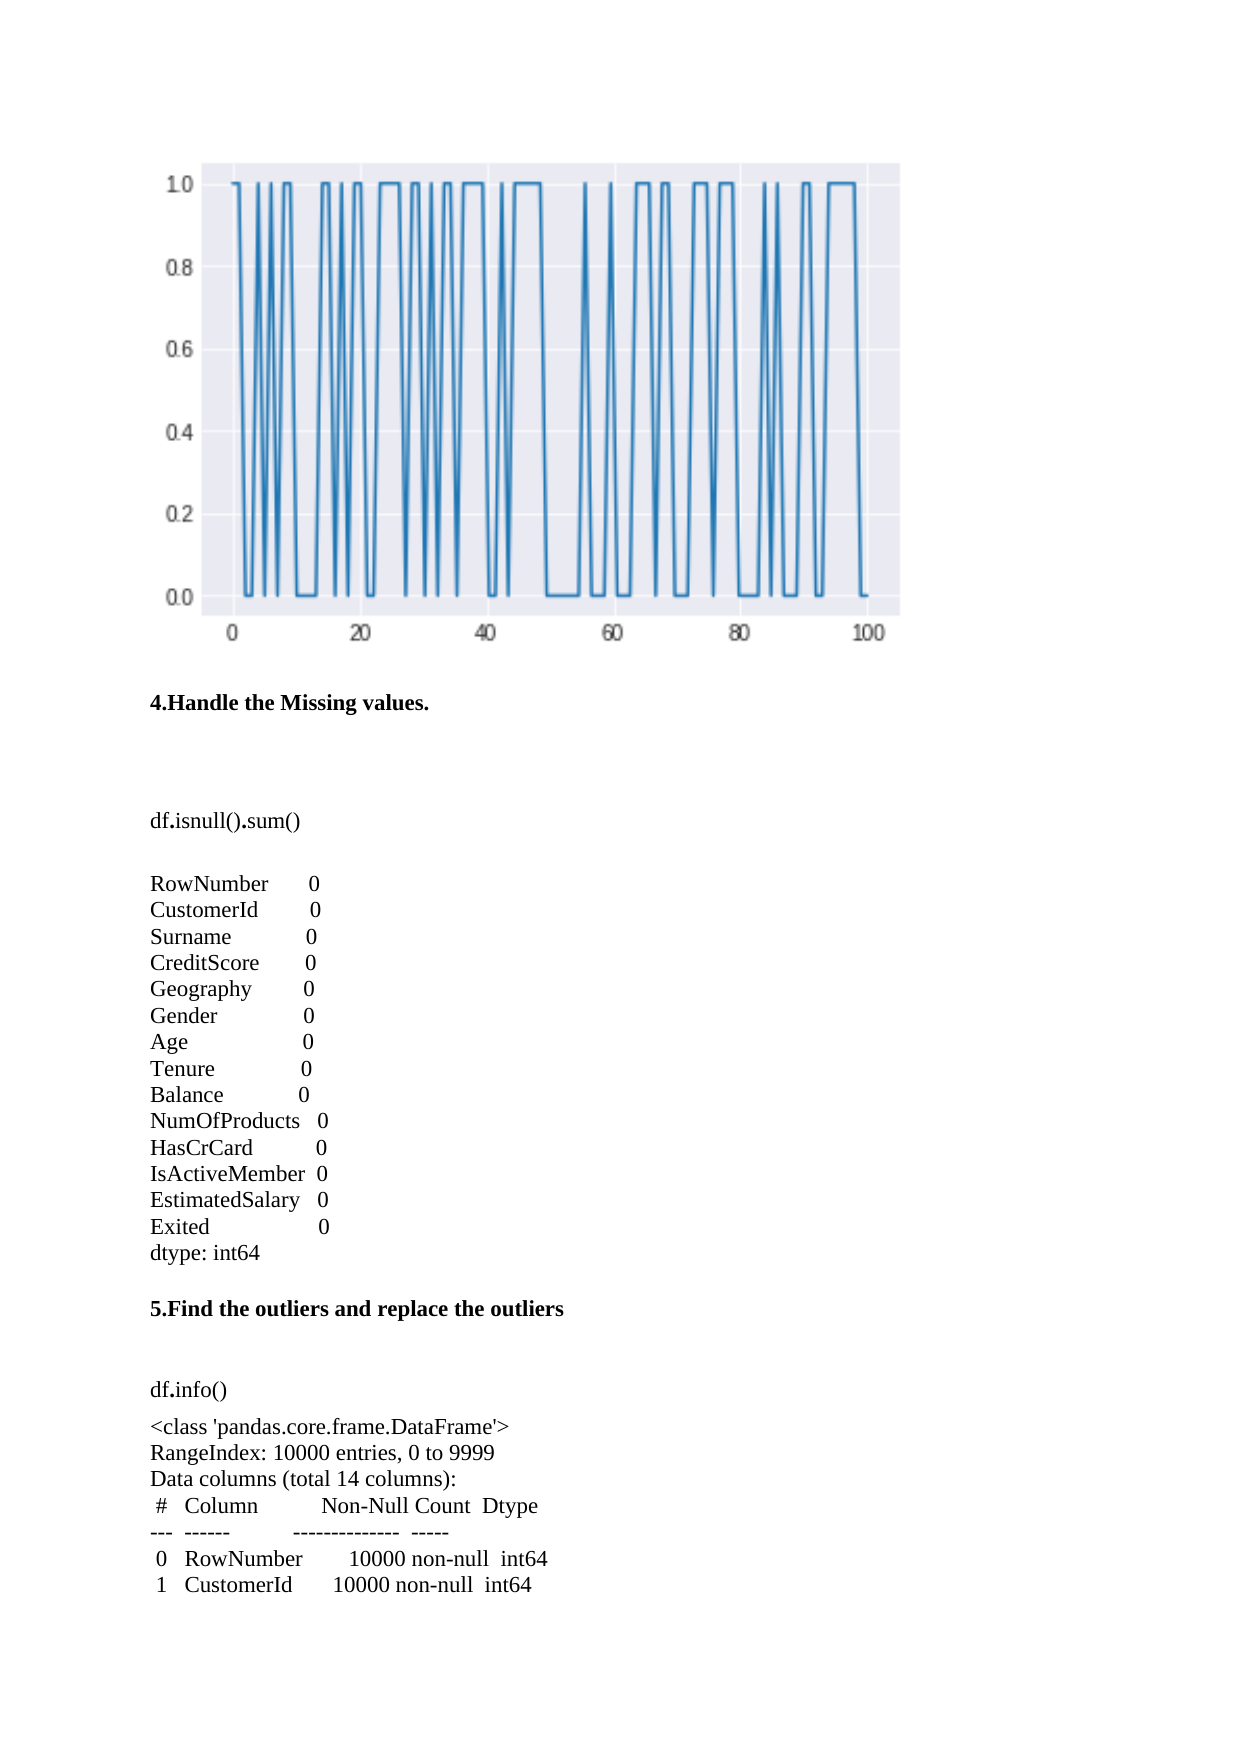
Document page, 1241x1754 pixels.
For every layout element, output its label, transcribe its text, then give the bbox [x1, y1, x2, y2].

text 4.Handle the Missing values. [150, 689, 1090, 716]
text EstimatedSalary 0 [150, 1186, 1090, 1213]
text IsActiveMember 0 [150, 1160, 1090, 1186]
text 1 CustomerId 10000 non-null int64 [150, 1571, 1090, 1597]
picture [150, 150, 913, 660]
text <class 'pandas.core.frame.DataFrame'> [150, 1413, 1090, 1439]
text HasCrCard 0 [150, 1134, 1090, 1160]
text Tenure 0 [150, 1054, 1090, 1081]
text 5.Find the outliers and replace the outliers [150, 1294, 1090, 1321]
text CreditScore 0 [150, 949, 1090, 976]
text --- ------ -------------- ----- [150, 1518, 1090, 1544]
text Gender 0 [150, 1002, 1090, 1028]
text RangeIndex: 10000 entries, 0 to 9999 [150, 1439, 1090, 1466]
text df.info() [150, 1376, 1090, 1403]
text Surname 0 [150, 923, 1090, 949]
text dtype: int64 [150, 1239, 1090, 1265]
text # Column Non-Null Count Dtype [150, 1492, 1090, 1518]
text CustomerId 0 [150, 896, 1090, 923]
text RowNumber 0 [150, 870, 1090, 896]
text Data columns (total 14 columns): [150, 1466, 1090, 1492]
text Exited 0 [150, 1213, 1090, 1239]
text NumOfProducts 0 [150, 1107, 1090, 1134]
text Age 0 [150, 1028, 1090, 1054]
text 0 RowNumber 10000 non-null int64 [150, 1544, 1090, 1571]
text df.isnull().sum() [150, 807, 1090, 834]
text Geography 0 [150, 976, 1090, 1002]
text Balance 0 [150, 1081, 1090, 1107]
